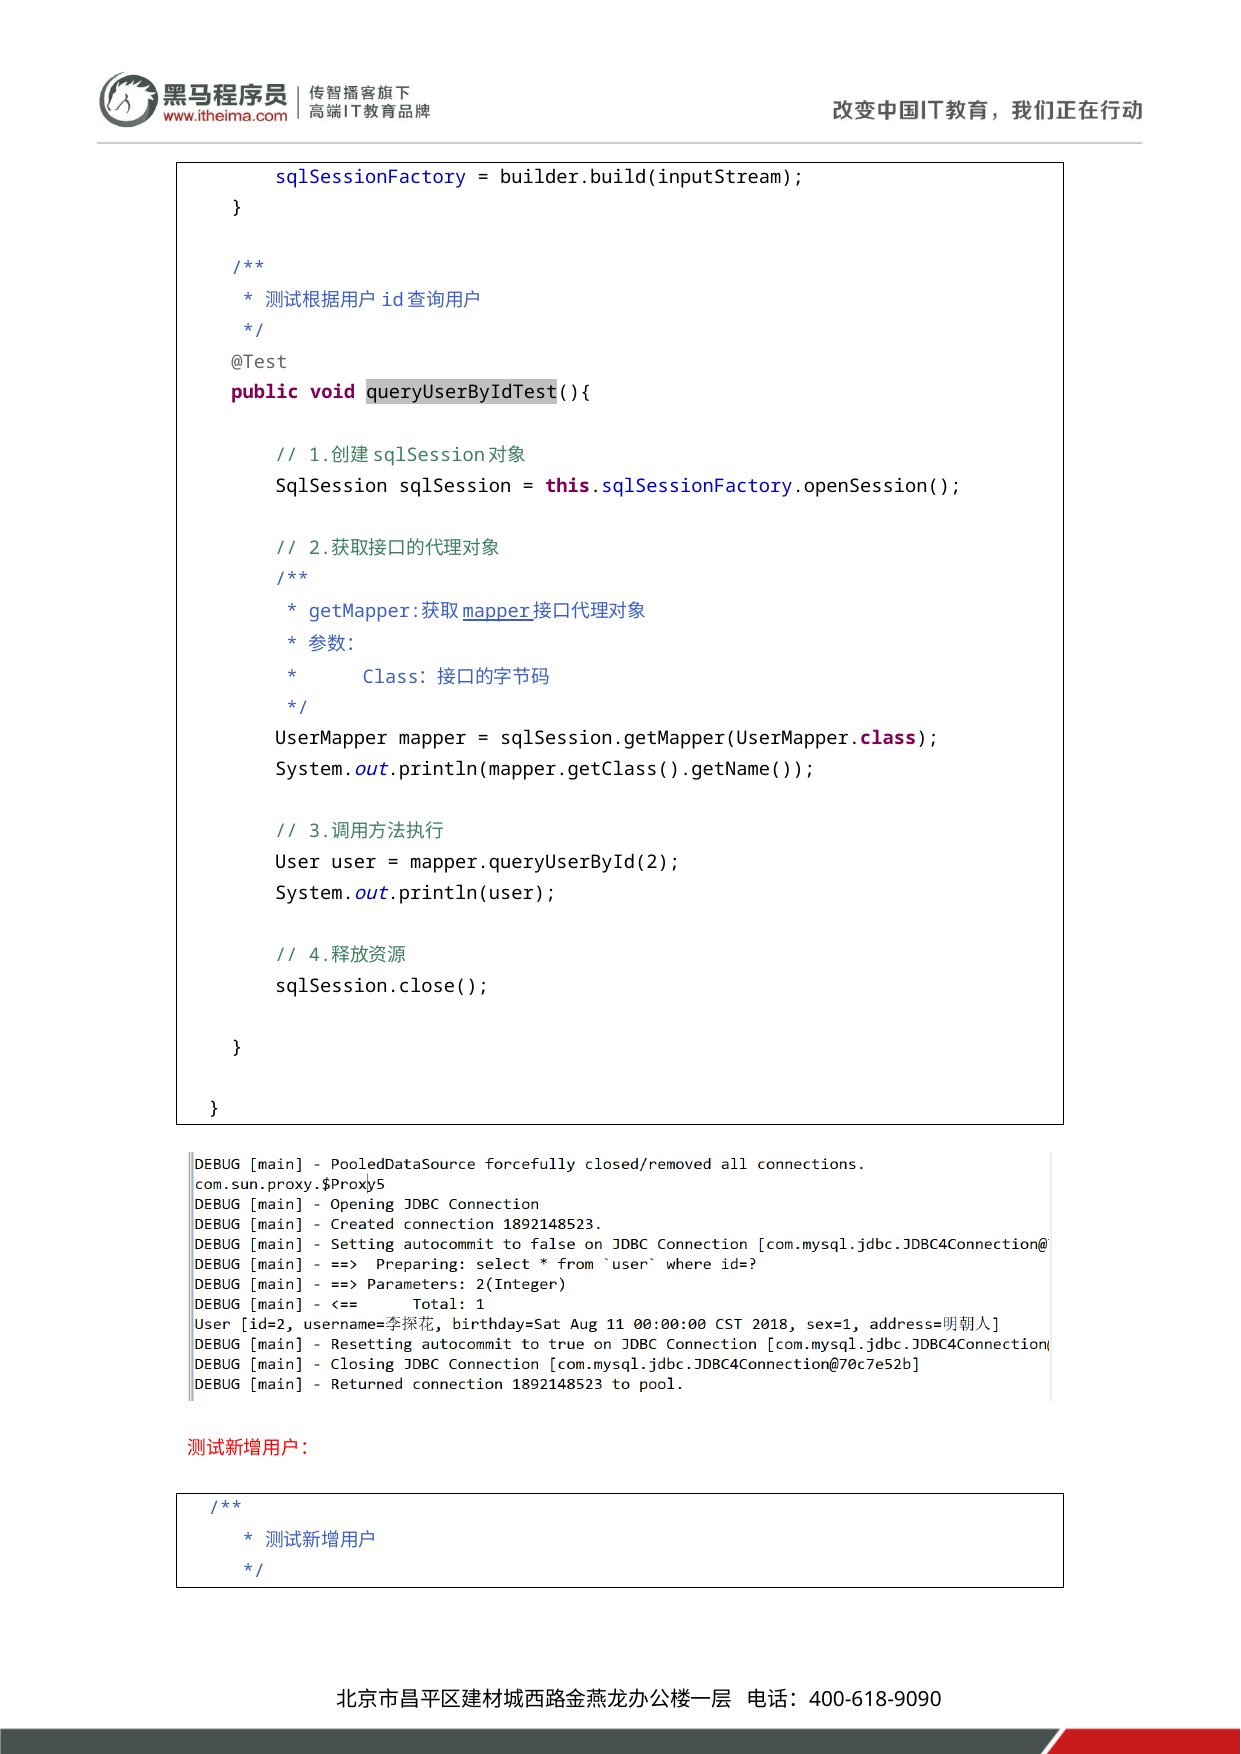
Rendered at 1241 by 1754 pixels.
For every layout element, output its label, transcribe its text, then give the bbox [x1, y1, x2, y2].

picture [0, 1, 1241, 151]
picture [187, 1152, 1053, 1401]
picture [0, 1669, 1241, 1754]
list 测试新增用户： [187, 1433, 1053, 1460]
